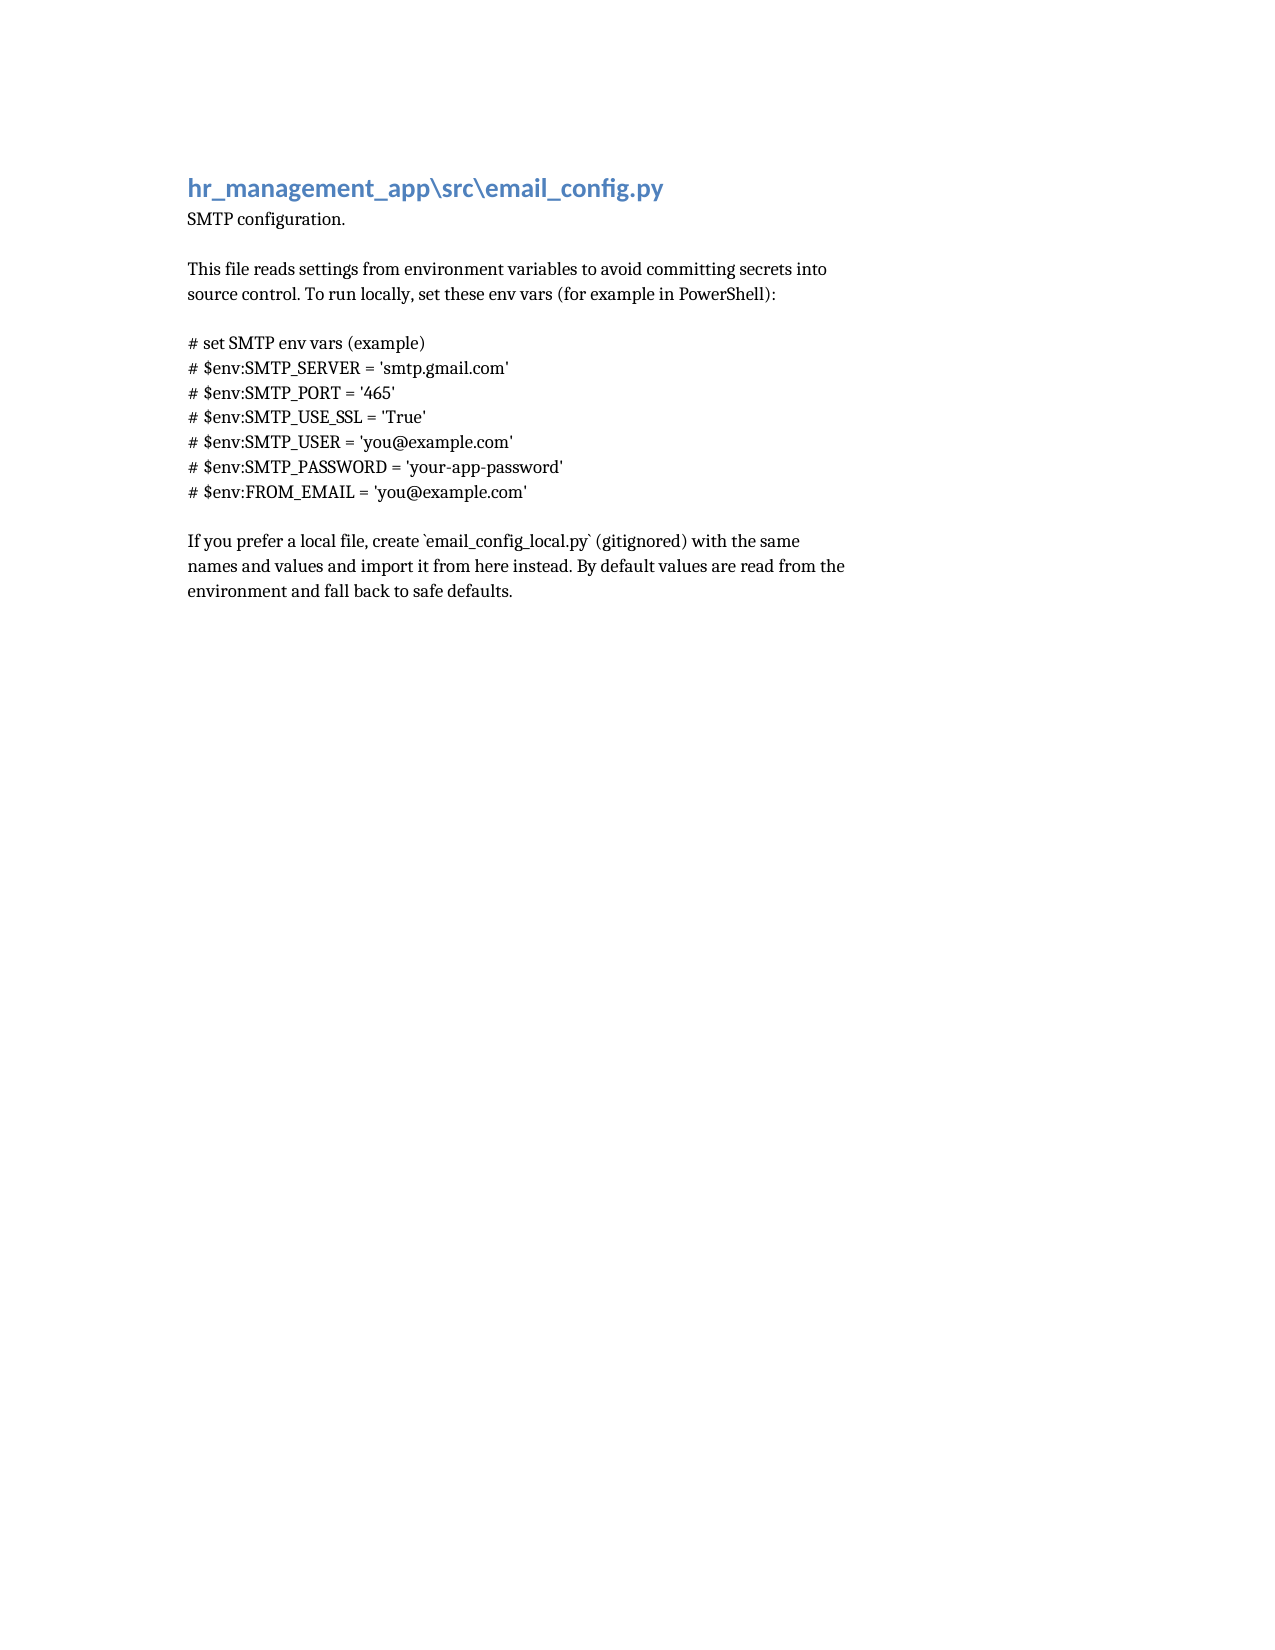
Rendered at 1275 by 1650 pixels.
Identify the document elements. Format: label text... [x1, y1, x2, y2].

text SMTP configuration. This file reads settings from environment variables to avoid committing secrets into source control. To run locally, set these env vars (for example in PowerShell): # set SMTP env vars (example) # $env:SMTP_SERVER = 'smtp.gmail.com' # $env:SMTP_PORT = '465' # $env:SMTP_USE_SSL = 'True' # $env:SMTP_USER = 'you@example.com' # $env:SMTP_PASSWORD = 'your-app-password' # $env:FROM_EMAIL = 'you@example.com' If you prefer a local file, create `email_config_local.py` (gitignored) with the same names and values and import it from here instead. By default values are read from the environment and fall back to safe defaults. [187, 209, 1087, 602]
subtitle hr_management_app\src\email_config.py [187, 171, 1087, 204]
